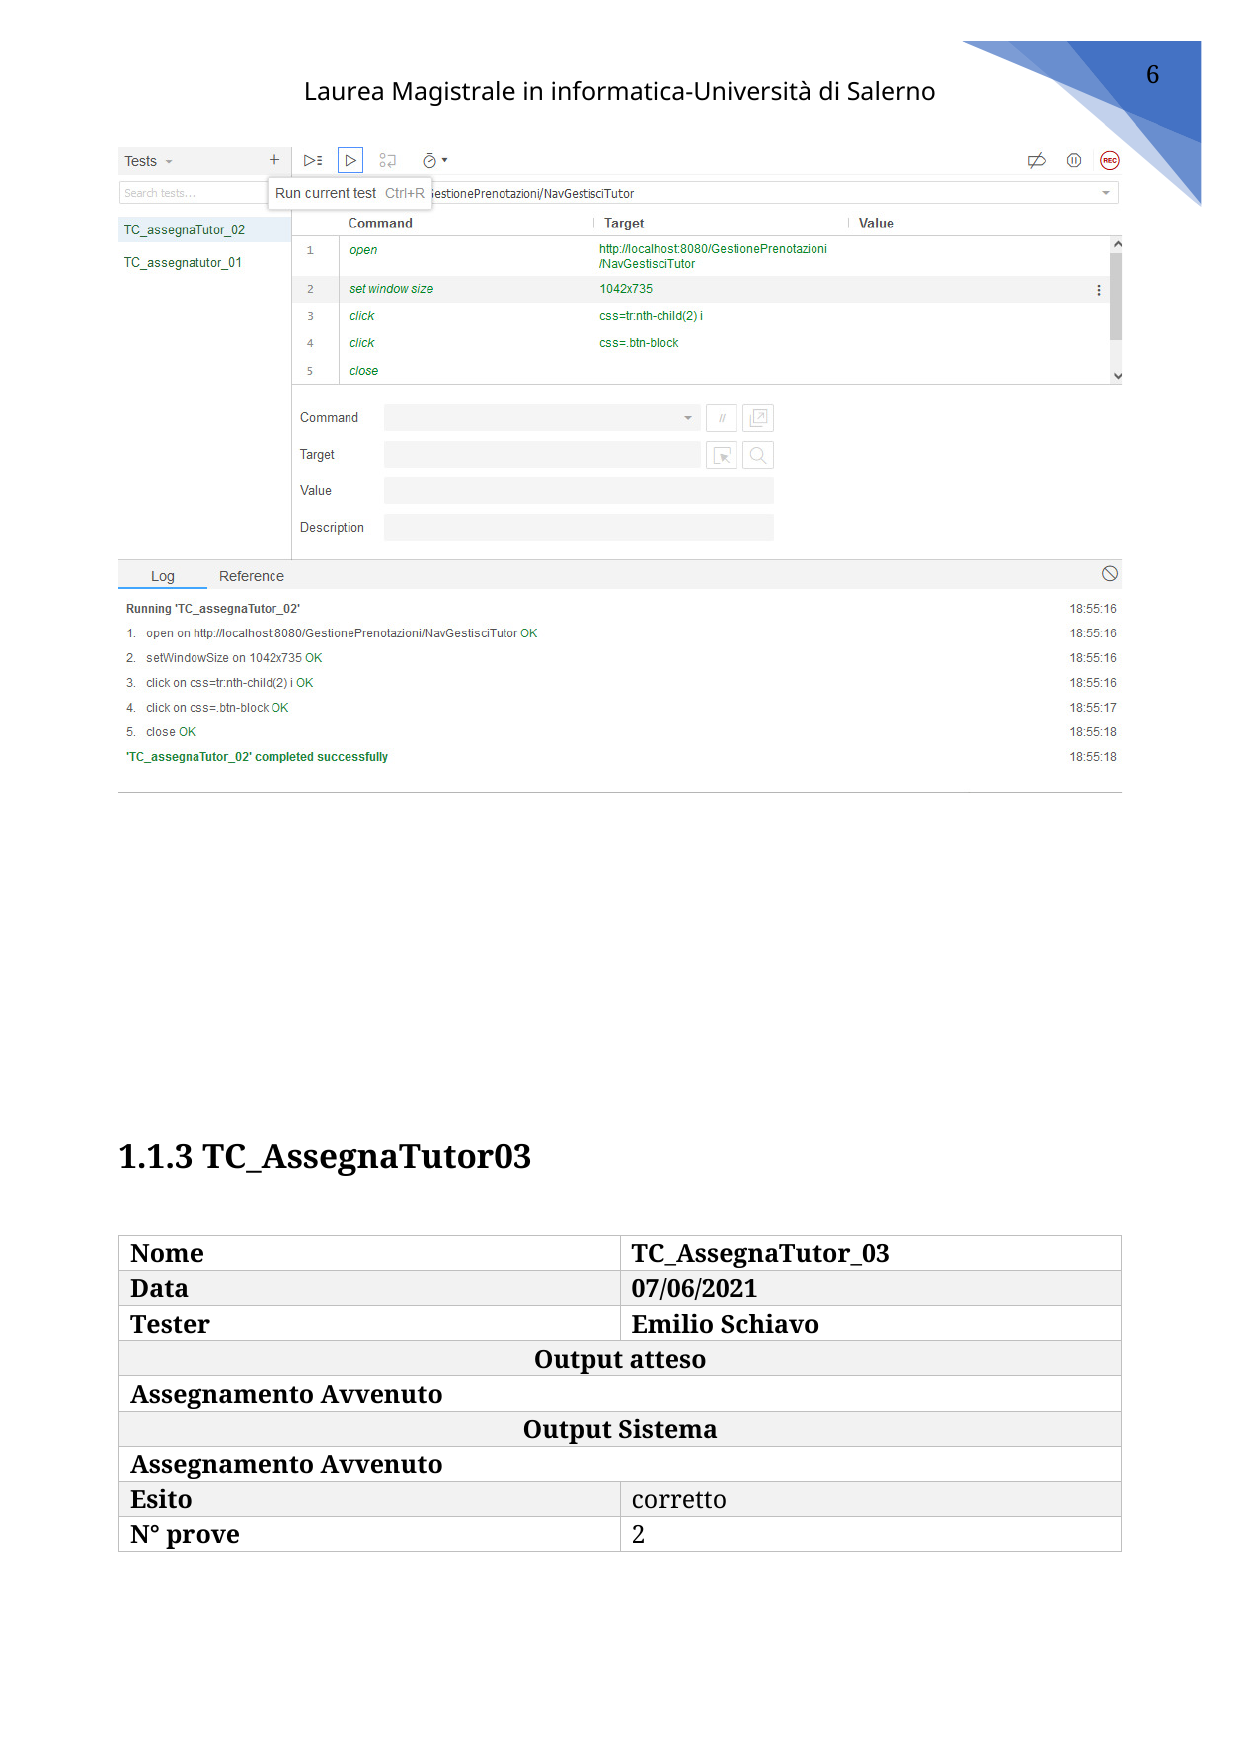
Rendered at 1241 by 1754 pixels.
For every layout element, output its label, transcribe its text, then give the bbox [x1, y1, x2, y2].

table_cell Output Sistema [119, 1412, 1121, 1446]
subtitle 1.1.3 TC_AssegnaTutor03 [118, 1133, 1122, 1178]
table_cell 2 [621, 1517, 1121, 1551]
table_cell Assegnamento Avvenuto [119, 1376, 1121, 1411]
table_cell Data [119, 1271, 620, 1305]
table_cell Esito [119, 1482, 620, 1516]
table_cell corretto [621, 1482, 1121, 1516]
table_header TC_AssegnaTutor_03 [621, 1236, 1121, 1270]
table_cell Tester [119, 1306, 620, 1340]
table_cell Emilio Schiavo [621, 1306, 1121, 1340]
table_cell 07/06/2021 [621, 1271, 1121, 1305]
table_header Nome [119, 1236, 620, 1270]
table_cell Output atteso [119, 1341, 1121, 1375]
table_cell Assegnamento Avvenuto [119, 1447, 1121, 1481]
table_cell N° prove [119, 1517, 620, 1551]
picture [118, 41, 1202, 793]
